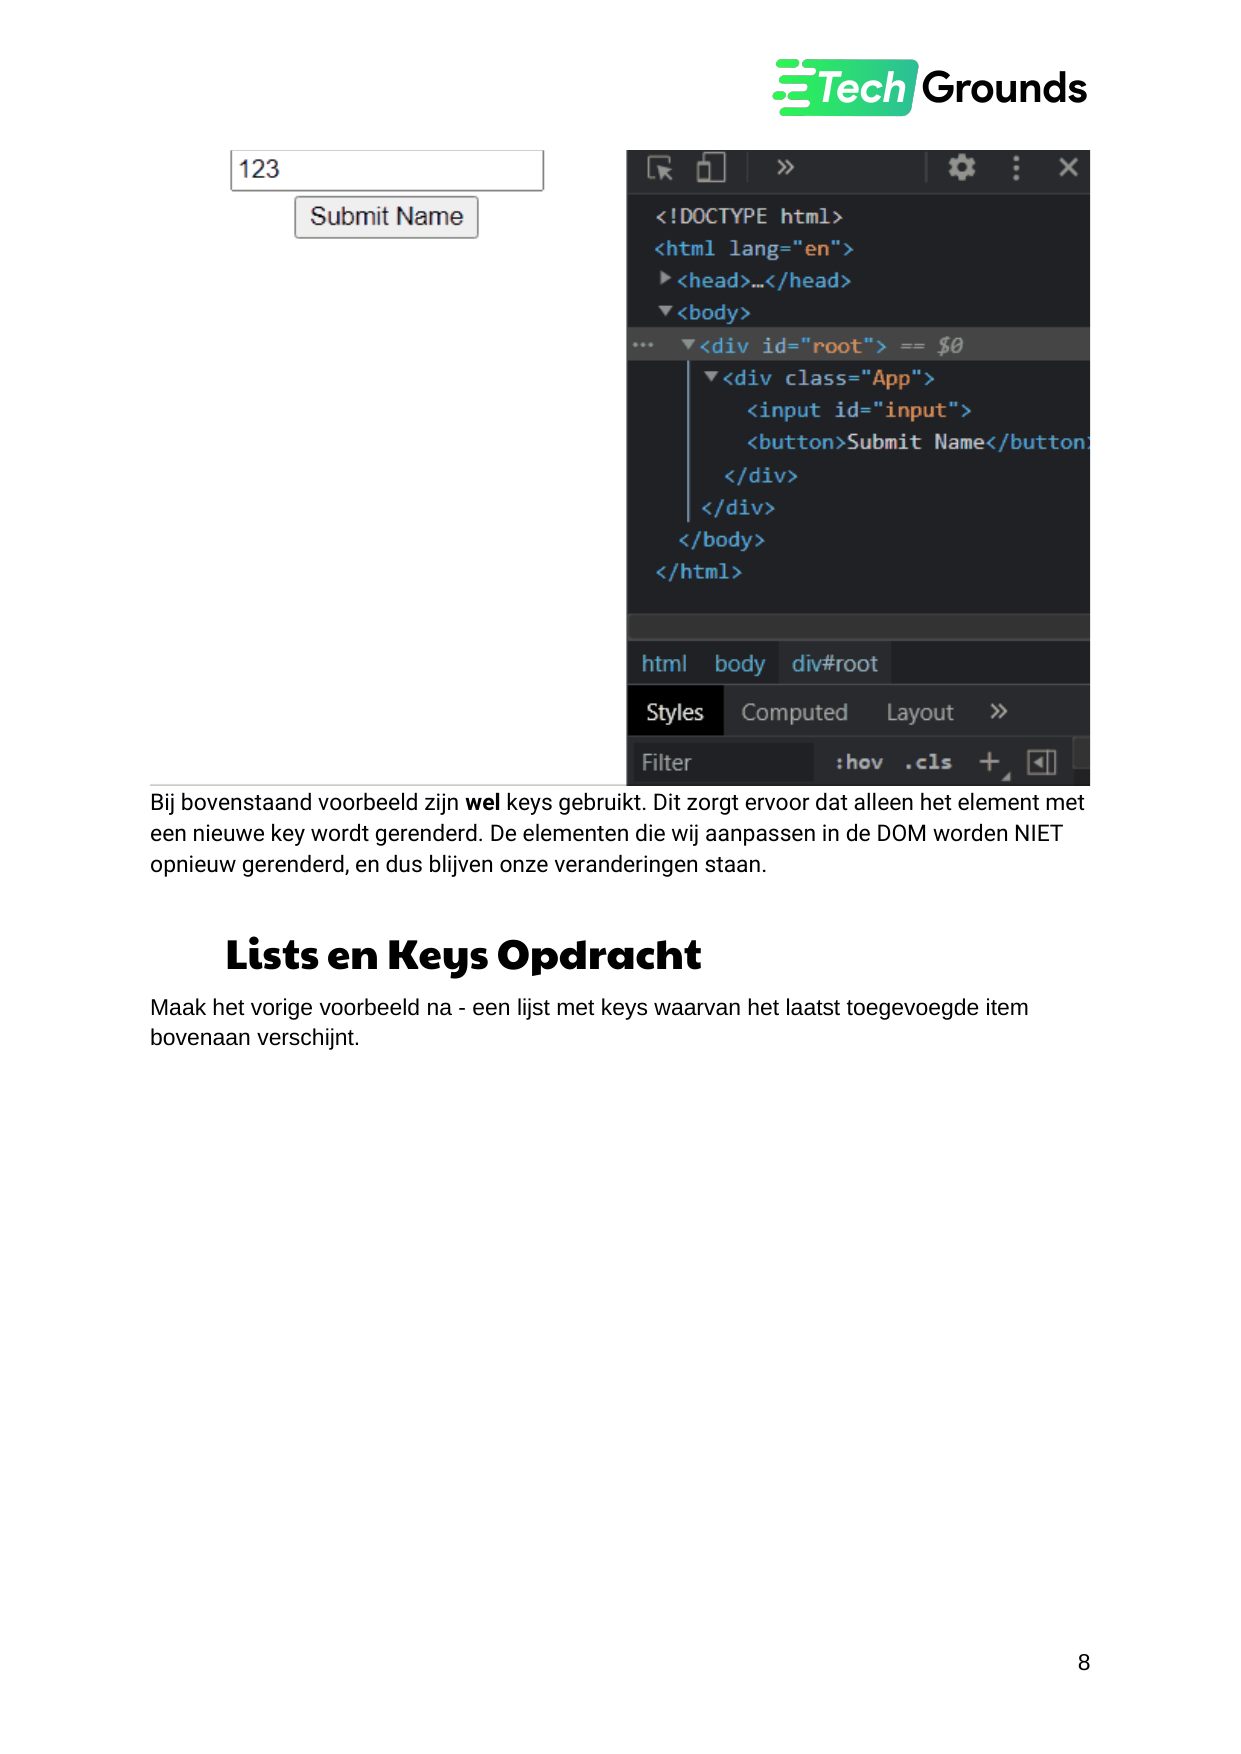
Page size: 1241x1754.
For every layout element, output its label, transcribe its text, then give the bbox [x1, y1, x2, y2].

picture [769, 45, 1091, 131]
text Maak het vorige voorbeeld na - een lijst met keys waarvan het laatst toegevoegde item bovenaan verschijnt. [150, 994, 1090, 1051]
text Bij bovenstaand voorbeeld zijn wel keys gebruikt. Dit zorgt ervoor dat alleen het element met een nieuwe key wordt gerenderd. De elementen die wij aanpassen in de DOM worden NIET opnieuw gerenderd, en dus blijven onze veranderingen staan. [150, 789, 1090, 878]
subtitle Lists en Keys Opdracht [150, 923, 1090, 982]
picture [150, 150, 1091, 786]
